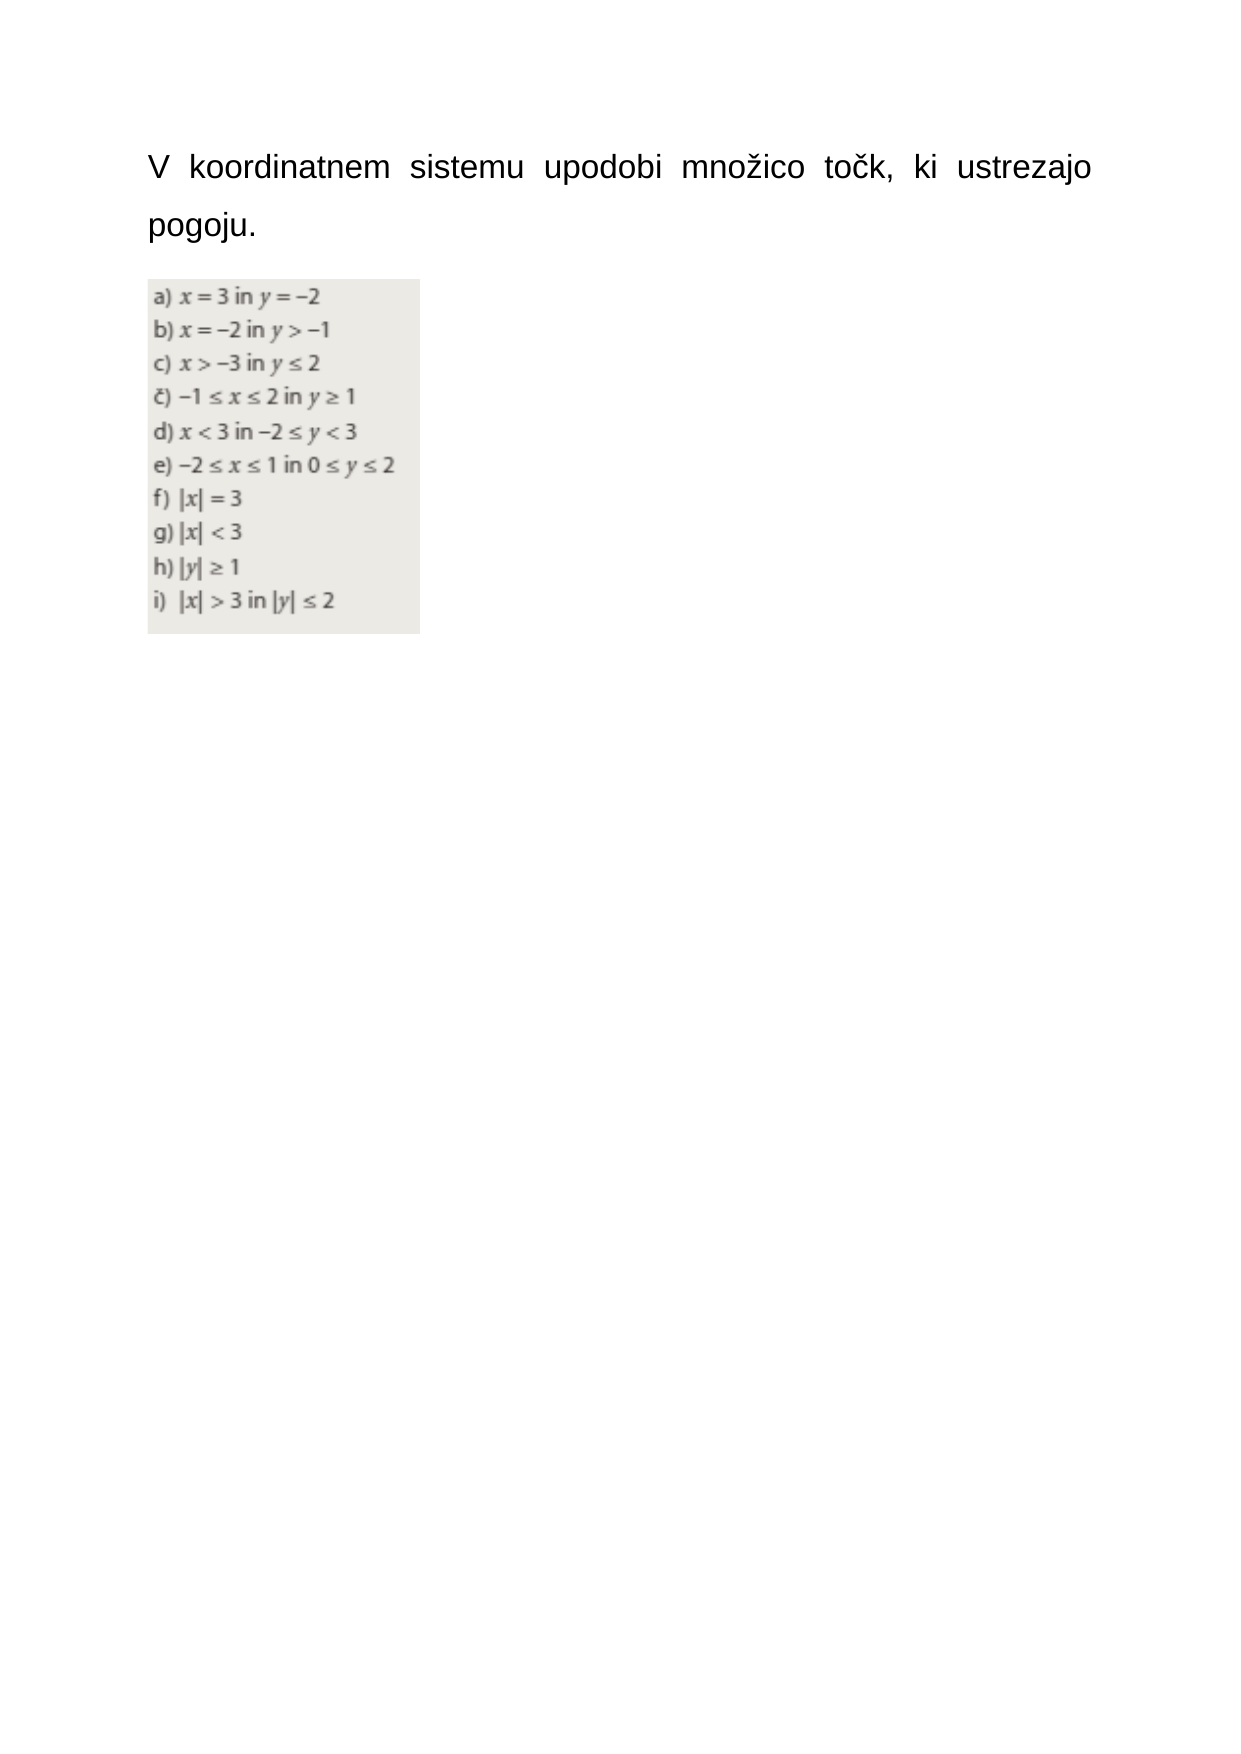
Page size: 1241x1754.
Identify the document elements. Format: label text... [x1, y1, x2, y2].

text V koordinatnem sistemu upodobi množico točk, ki ustrezajo pogoju. [148, 148, 1093, 244]
picture [147, 279, 420, 634]
